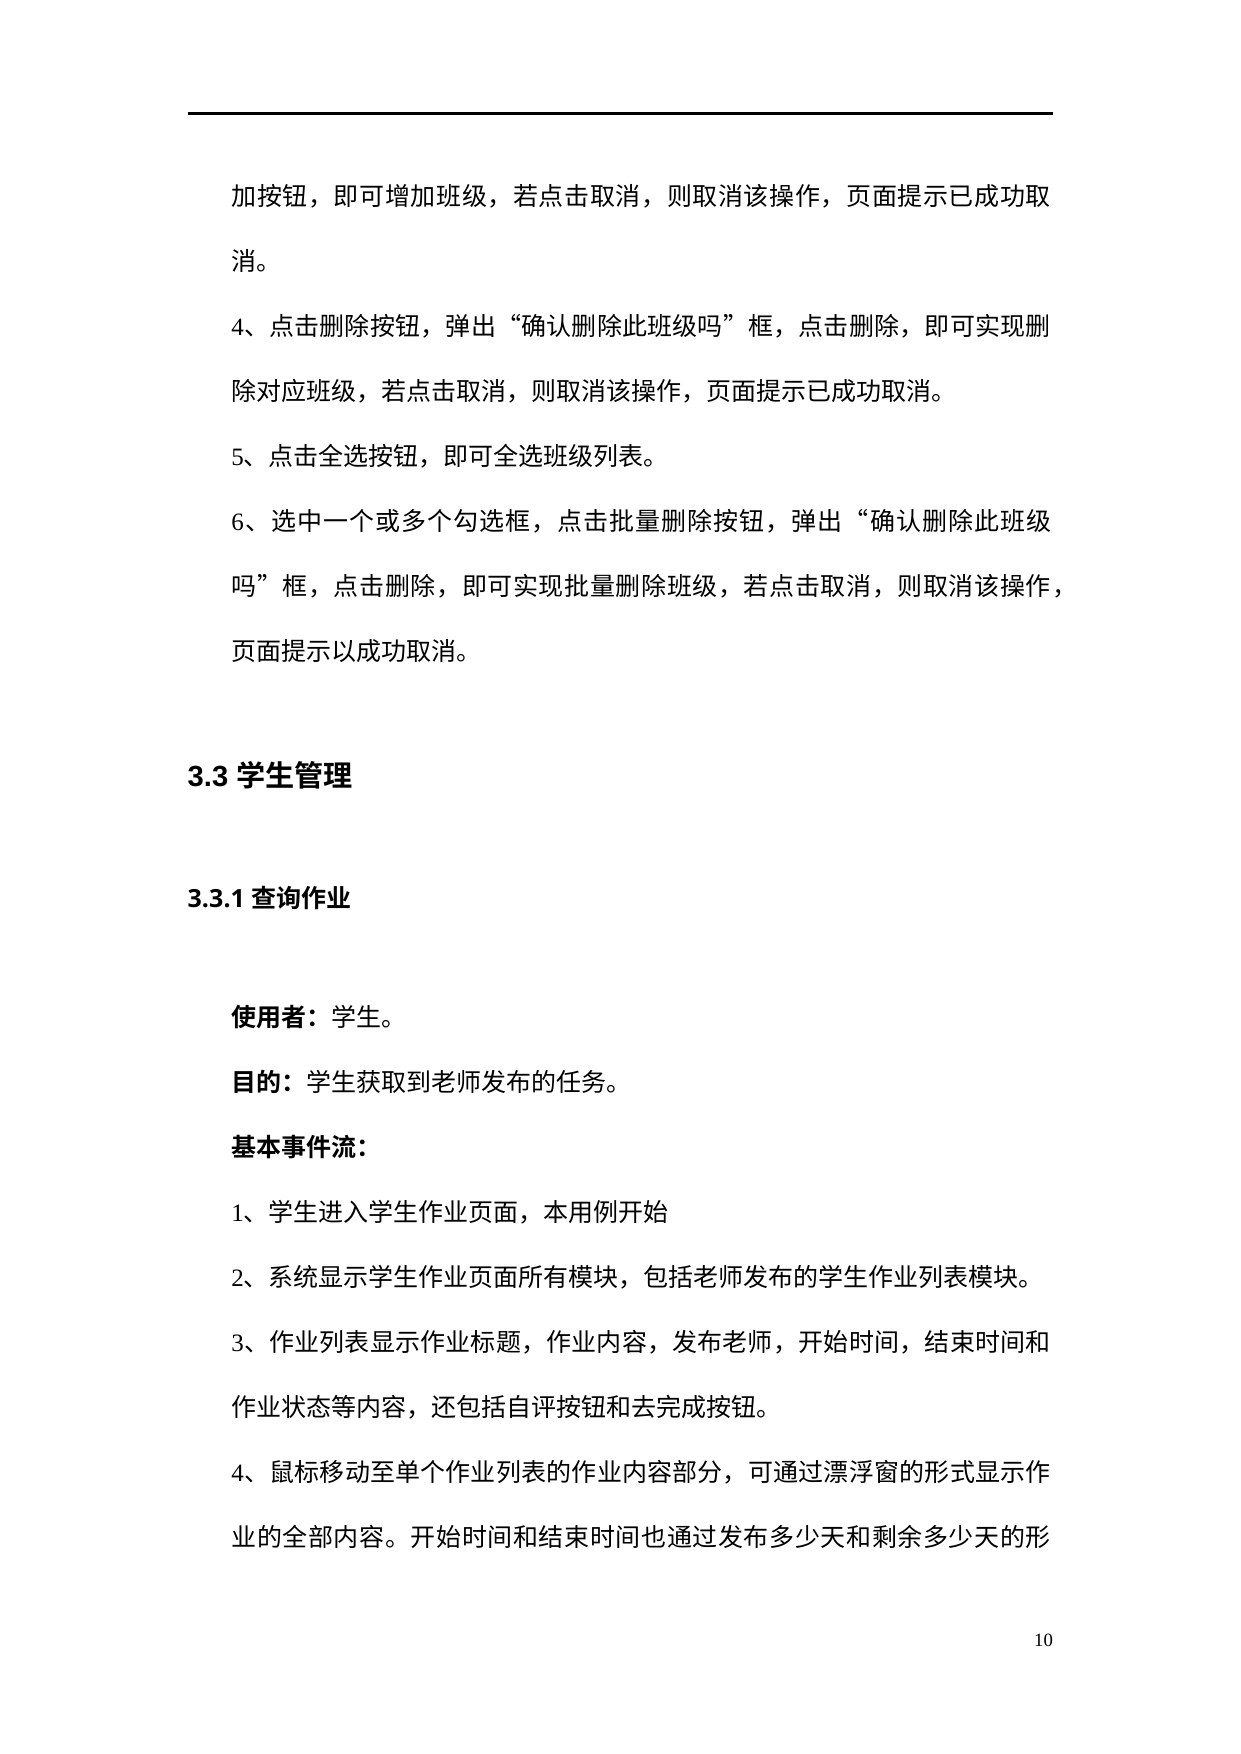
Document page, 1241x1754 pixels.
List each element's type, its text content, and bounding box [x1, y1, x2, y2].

list 基本事件流： [187, 1113, 1053, 1178]
list 使用者：学生。 [187, 983, 1053, 1048]
text 5、点击全选按钮，即可全选班级列表。 [231, 422, 1053, 487]
text 1、学生进入学生作业页面，本用例开始 [231, 1178, 1053, 1243]
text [231, 162, 1053, 292]
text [231, 1438, 1053, 1568]
text 6、选中一个或多个勾选框，点击批量删除按钮，弹出“确认删除此班级吗”框，点击删除，即可实现批量删除班级，若点击取消，则取消该操作，页面提示以成功取消。 [231, 487, 1053, 682]
subtitle 3.3 学生管理 [187, 742, 1053, 807]
text 4、点击删除按钮，弹出“确认删除此班级吗”框，点击删除，即可实现删除对应班级，若点击取消，则取消该操作，页面提示已成功取消。 [231, 292, 1053, 422]
list 目的：学生获取到老师发布的任务。 [187, 1048, 1053, 1113]
text 3、作业列表显示作业标题，作业内容，发布老师，开始时间，结束时间和作业状态等内容，还包括自评按钮和去完成按钮。 [231, 1308, 1053, 1438]
text 2、系统显示学生作业页面所有模块，包括老师发布的学生作业列表模块。 [231, 1243, 1053, 1308]
subtitle 3.3.1 查询作业 [187, 864, 1053, 929]
